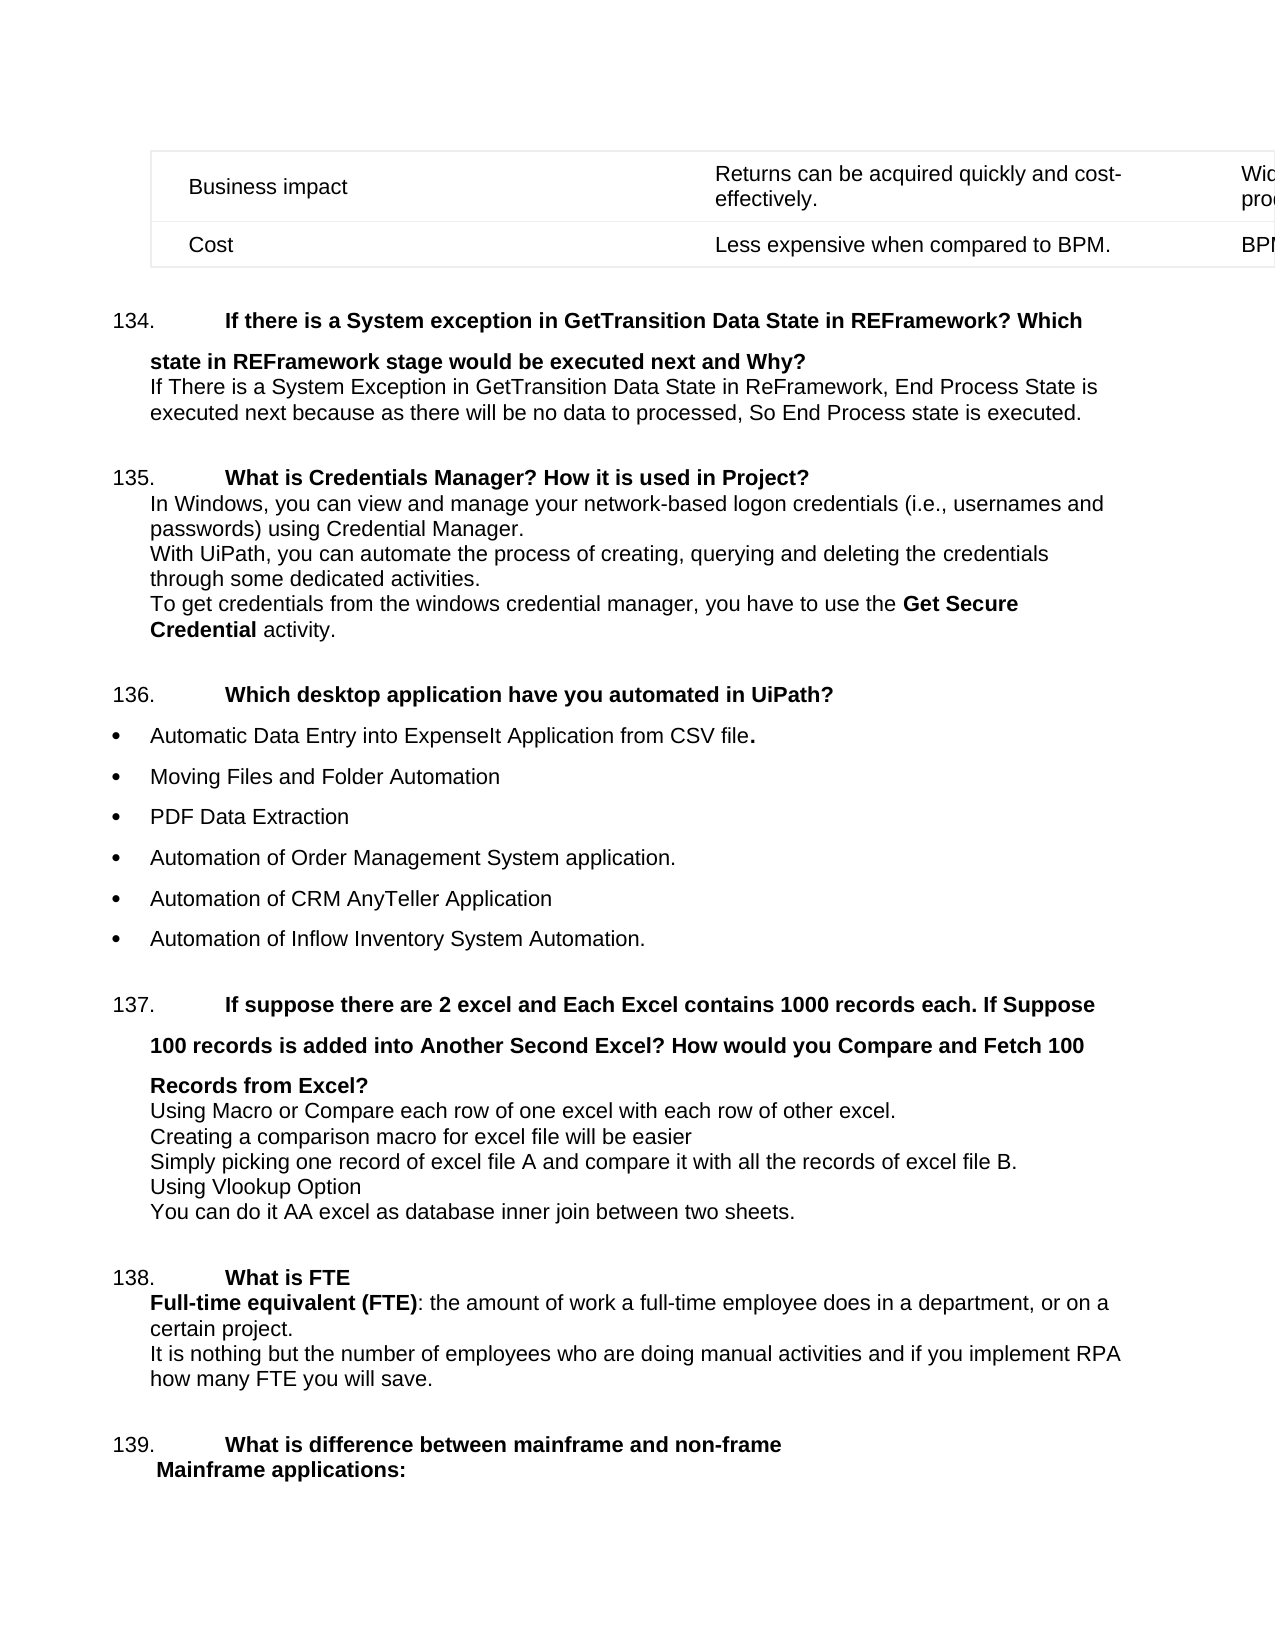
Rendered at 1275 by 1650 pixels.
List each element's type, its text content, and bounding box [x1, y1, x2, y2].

text To get credentials from the windows credential manager, you have to use the Get Secure Credential activity. [150, 591, 1125, 642]
list Automatic Data Entry into ExpenseIt Application from CSV file. [112, 708, 1125, 748]
table_cell Less expensive when compared to BPM. [677, 222, 1203, 266]
list Which desktop application have you automated in UiPath? [112, 667, 1125, 708]
list Automation of Order Management System application. [112, 829, 1125, 870]
list Automation of CRM AnyTeller Application [112, 870, 1125, 911]
list If suppose there are 2 excel and Each Excel contains 1000 records each. If Suppose 100 records is added into Another Second Excel? How would you Compare and Fetch 100 Records from Excel? [112, 977, 1125, 1098]
text Mainframe applications: [150, 1457, 1125, 1482]
list PDF Data Extraction [112, 789, 1125, 829]
table_cell Wide gains can be achieved in overall productivity [1204, 152, 1274, 221]
text In Windows, you can view and manage your network-based logon credentials (i.e., usernames and passwords) using Credential Manager. With UiPath, you can automate the process of creating, querying and deleting the credentials through some dedicated activities. [150, 491, 1125, 591]
table_cell Business impact [152, 152, 677, 221]
list Moving Files and Folder Automation [112, 748, 1125, 789]
table_cell BPM is expensive for enterprise applications. [1204, 222, 1274, 266]
text Creating a comparison macro for excel file will be easier [150, 1124, 1125, 1149]
text Full-time equivalent (FTE): the amount of work a full-time employee does in a department, or on a certain project. [150, 1290, 1125, 1341]
text If There is a System Exception in GetTransition Data State in ReFramework, End Process State is executed next because as there will be no data to processed, So End Process state is executed. [150, 374, 1125, 425]
list What is Credentials Manager? How it is used in Project? [112, 450, 1125, 491]
list What is difference between mainframe and non-frame [112, 1416, 1125, 1457]
text It is nothing but the number of employees who are doing manual activities and if you implement RPA how many FTE you will save. [150, 1341, 1125, 1391]
table_cell Cost [152, 222, 677, 266]
text Using Vlookup Option [150, 1174, 1125, 1199]
text Using Macro or Compare each row of one excel with each row of other excel. [150, 1098, 1125, 1124]
table_cell Returns can be acquired quickly and cost-effectively. [677, 152, 1203, 221]
list What is FTE [112, 1250, 1125, 1290]
list Automation of Inflow Inventory System Automation. [112, 911, 1125, 951]
list If there is a System exception in GetTransition Data State in REFramework? Which state in REFramework stage would be executed next and Why? [112, 293, 1125, 374]
text You can do it AA excel as database inner join between two sheets. [150, 1199, 1125, 1224]
text Simply picking one record of excel file A and compare it with all the records of excel file B. [150, 1149, 1125, 1174]
